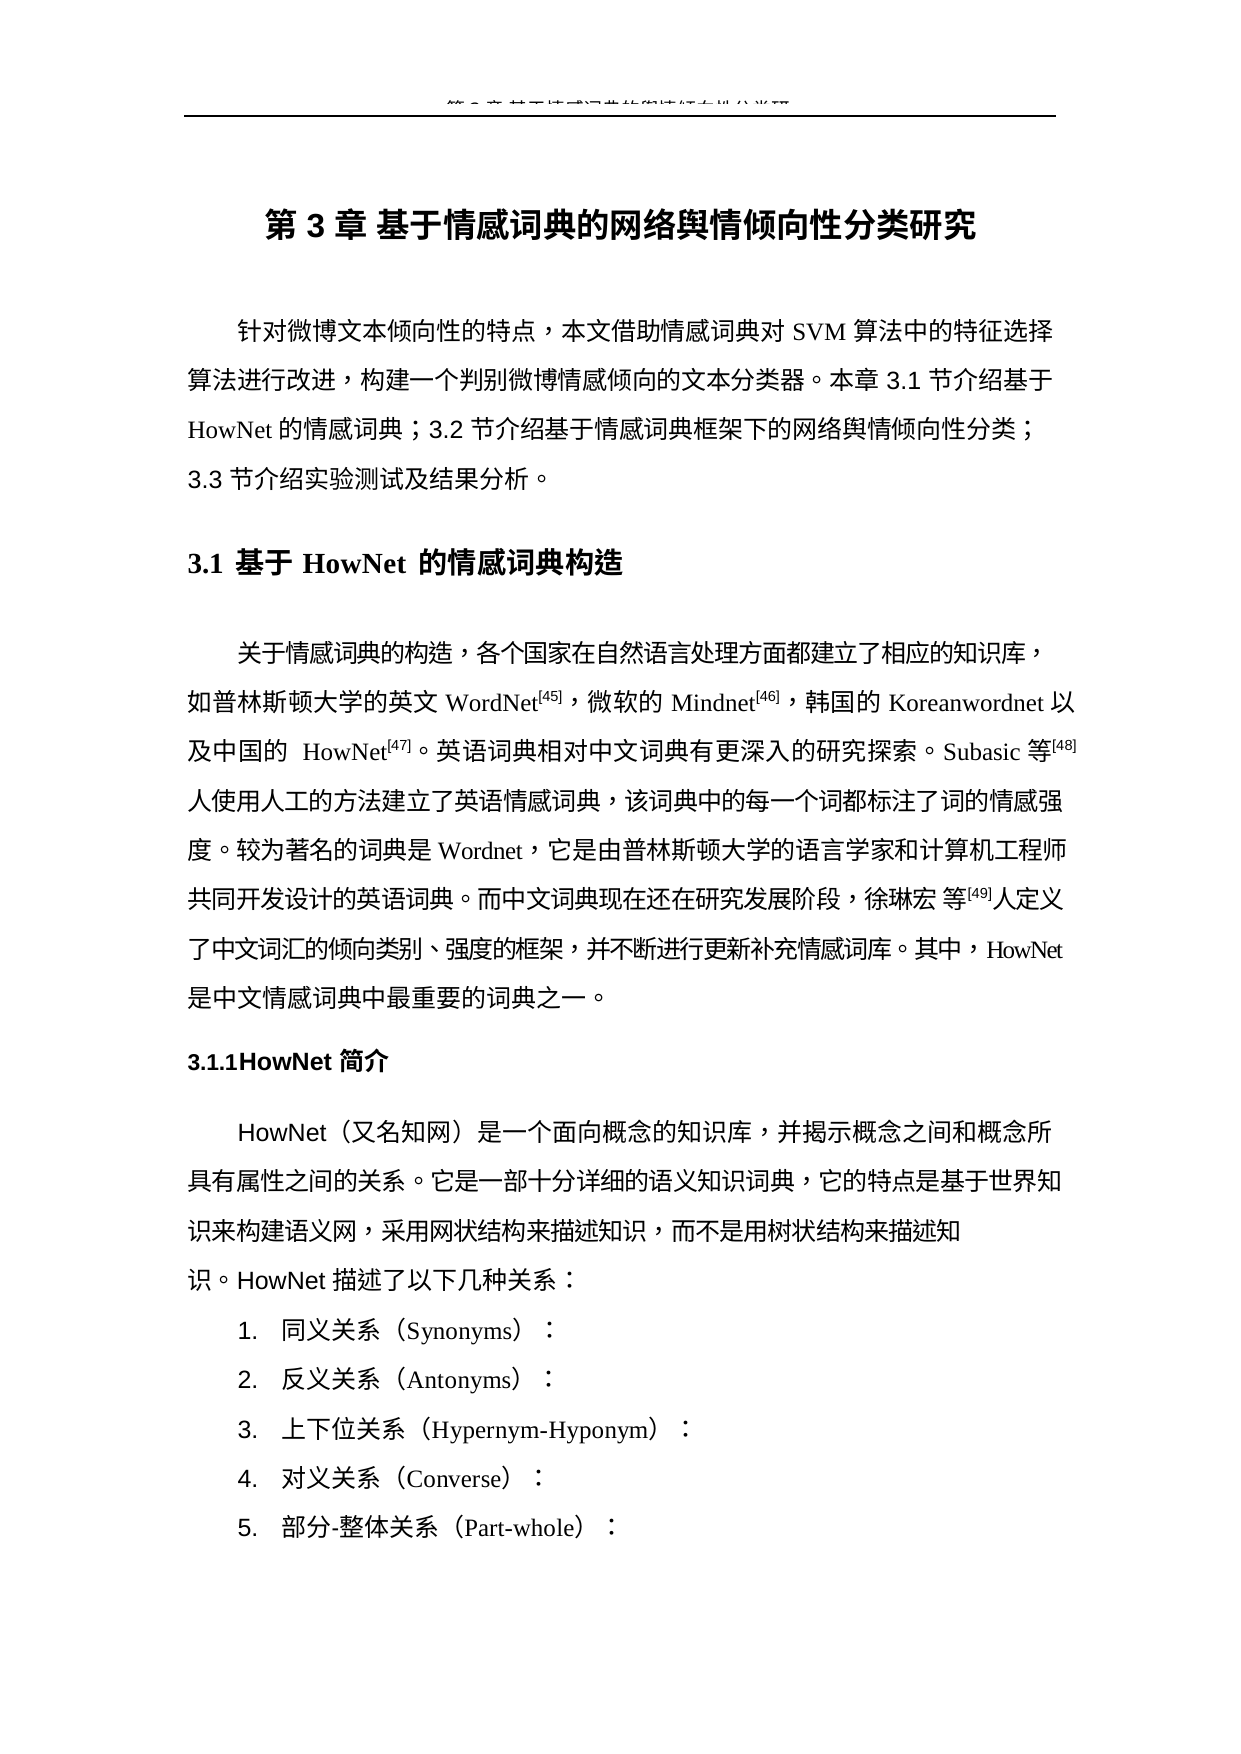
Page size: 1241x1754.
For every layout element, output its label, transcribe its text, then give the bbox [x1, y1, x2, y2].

text HowNet（又名知网）是一个面向概念的知识库，并揭示概念之间和概念所具有属性之间的关系。它是一部十分详细的语义知识词典，它的特点是基于世界知识来构建语义网，采用网状结构来描述知识，而不是用树状结构来描述知识。HowNet 描述了以下几种关系： [187, 1114, 1065, 1297]
list 同义关系（Synonyms）： [237, 1313, 1240, 1347]
list 反义关系（Antonyms）： [237, 1362, 1240, 1396]
text 关于情感词典的构造，各个国家在自然语言处理方面都建立了相应的知识库， 如普林斯顿大学的英文 WordNet[45]，微软的 Mindnet[46]，韩国的 Koreanwordnet 以及中国的 HowNet[47]。英语词典相对中文词典有更深入的研究探索。Subasic 等[48]人使用人工的方法建立了英语情感词典，该词典中的每一个词都标注了词的情感强度。较为著名的词典是 Wordnet，它是由普林斯顿大学的语言学家和计算机工程师共同开发设计的英语词典。而中文词典现在还在研究发展阶段，徐琳宏 等[49]人定义了中文词汇的倾向类别、强度的框架，并不断进行更新补充情感词库。其中，HowNet 是中文情感词典中最重要的词典之一。 [187, 635, 1078, 1015]
subtitle 第 3 章 基于情感词典的网络舆情倾向性分类研究 [62, 202, 1178, 247]
subtitle 基于 HowNet 的情感词典构造 [187, 542, 1240, 582]
text 针对微博文本倾向性的特点，本文借助情感词典对 SVM 算法中的特征选择算法进行改进，构建一个判别微博情感倾向的文本分类器。本章 3.1 节介绍基于HowNet 的情感词典；3.2 节介绍基于情感词典框架下的网络舆情倾向性分类； [187, 313, 1053, 446]
subtitle HowNet 简介 [187, 1044, 1240, 1078]
list 部分-整体关系（Part-whole）： [237, 1510, 1240, 1544]
text 3.3 节介绍实验测试及结果分析。 [187, 462, 1240, 495]
list 上下位关系（Hypernym-Hyponym）： [237, 1411, 1240, 1446]
list 对义关系（Converse）： [237, 1461, 1240, 1494]
